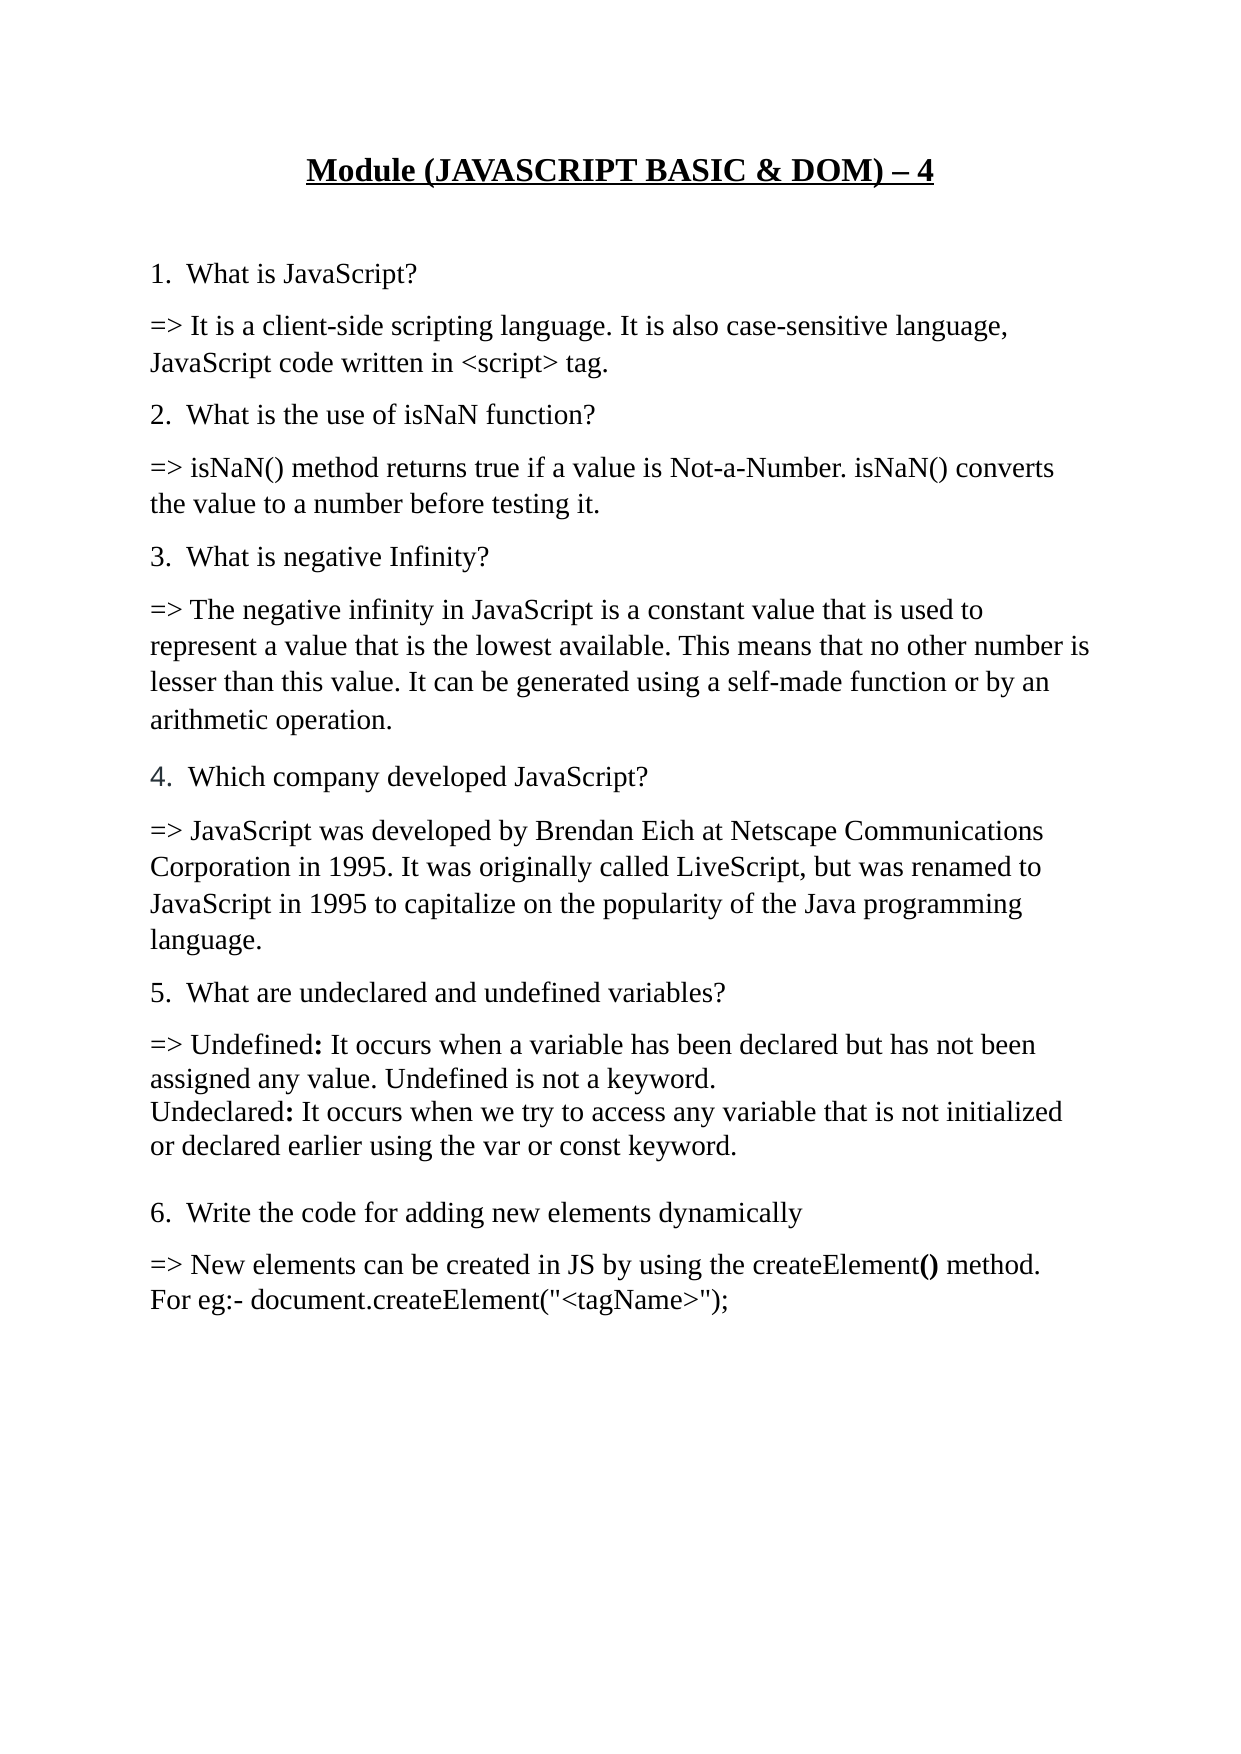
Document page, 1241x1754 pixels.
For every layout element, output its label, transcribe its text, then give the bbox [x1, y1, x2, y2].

text 1. What is JavaScript? [150, 256, 1090, 289]
text => It is a client-side scripting language. It is also case-sensitive language, JavaScript code written in <script> tag. [150, 308, 1090, 378]
text Undeclared: It occurs when we try to access any variable that is not initialized or declared earlier using the var or const keyword. [150, 1094, 1090, 1162]
text For eg:- document.createElement("<tagName>"); [150, 1282, 1090, 1316]
text Module (JAVASCRIPT BASIC & DOM) – 4 [150, 150, 1090, 188]
text => isNaN() method returns true if a value is Not-a-Number. isNaN() converts the value to a number before testing it. [150, 450, 1090, 520]
text 4. Which company developed JavaScript? [189, 757, 1090, 794]
text 5. What are undeclared and undefined variables? [150, 975, 1090, 1008]
text => The negative infinity in JavaScript is a constant value that is used to represent a value that is the lowest available. This means that no other number is lesser than this value. It can be generated using a self-made function or by an arithmetic operation. [150, 592, 1090, 737]
text 2. What is the use of isNaN function? [150, 397, 1090, 431]
text => New elements can be created in JS by using the createElement() method. [539, 1246, 1090, 1282]
text 6. Write the code for adding new elements dynamically [150, 1195, 1090, 1229]
text => Undefined: It occurs when a variable has been declared but has not been assigned any value. Undefined is not a keyword. [150, 1027, 1090, 1094]
text => JavaScript was developed by Brendan Eich at Netscape Communications Corporation in 1995. It was originally called LiveScript, but was renamed to JavaScript in 1995 to capitalize on the popularity of the Java programming language. [150, 813, 1090, 955]
text 3. What is negative Infinity? [150, 539, 1090, 573]
text => New elements can be created in JS by using the createElement() method. [150, 1246, 530, 1282]
